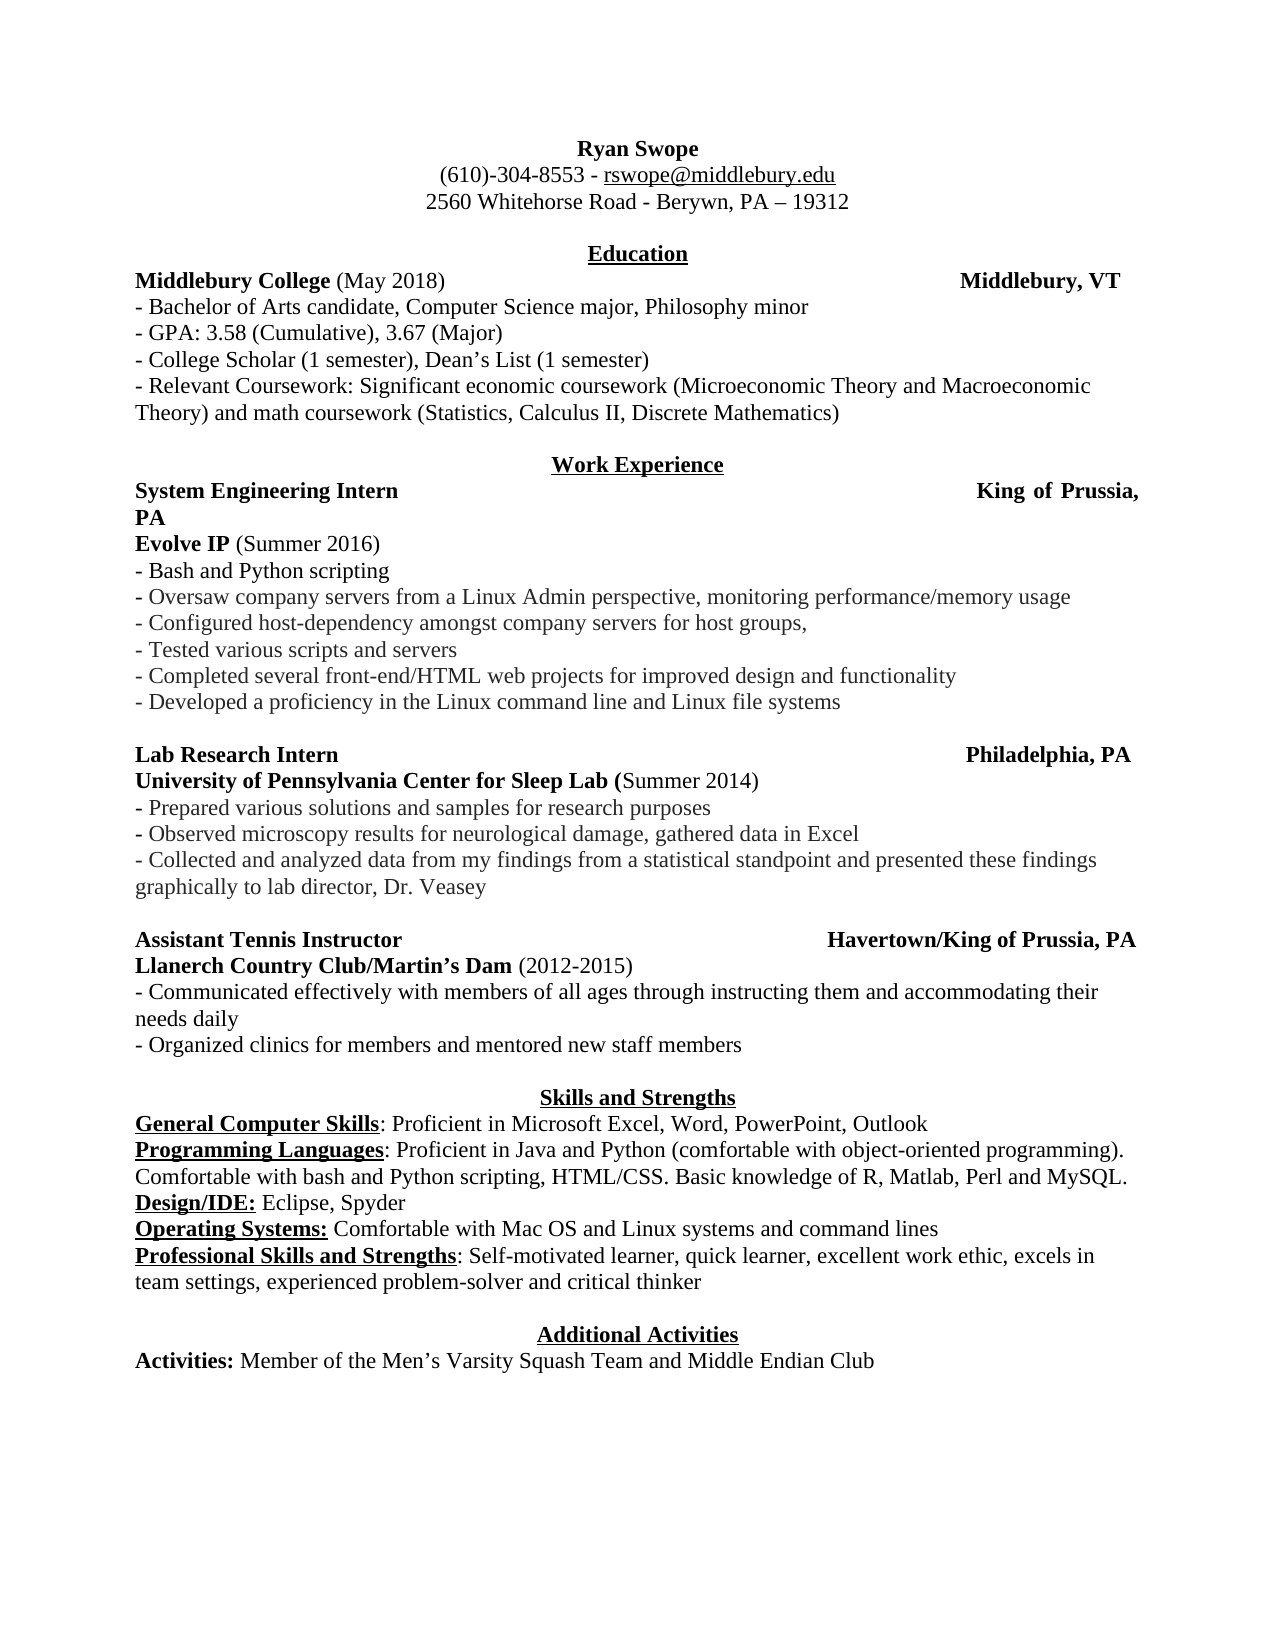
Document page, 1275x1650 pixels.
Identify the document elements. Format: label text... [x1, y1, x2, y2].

text Skills and Strengths [135, 1084, 1140, 1110]
text - Prepared various solutions and samples for research purposes [135, 794, 1140, 820]
text - Communicated effectively with members of all ages through instructing them and accommodating their needs daily [135, 978, 1140, 1031]
text Activities: Member of the Men’s Varsity Squash Team and Middle Endian Club [135, 1347, 1140, 1374]
text - Developed a proficiency in the Linux command line and Linux file systems [135, 688, 1140, 715]
text Education [135, 240, 1140, 267]
text Work Experience [135, 451, 1140, 478]
text - Oversaw company servers from a Linux Admin perspective, monitoring performance/memory usage [135, 583, 1140, 609]
text - Bachelor of Arts candidate, Computer Science major, Philosophy minor [135, 293, 1140, 319]
text - GPA: 3.58 (Cumulative), 3.67 (Major) [135, 319, 1140, 346]
text Programming Languages: Proficient in Java and Python (comfortable with object-oriented programming). Comfortable with bash and Python scripting, HTML/CSS. Basic knowledge of R, Matlab, Perl and MySQL. [135, 1136, 1140, 1189]
text - Collected and analyzed data from my findings from a statistical standpoint and presented these findings graphically to lab director, Dr. Veasey [135, 847, 1140, 899]
text - Organized clinics for members and mentored new staff members [135, 1031, 1140, 1057]
text Professional Skills and Strengths: Self-motivated learner, quick learner, excellent work ethic, excels in team settings, experienced problem-solver and critical thinker [135, 1242, 1140, 1294]
text Lab Research Intern Philadelphia, PA [135, 741, 1140, 767]
text Llanerch Country Club/Martin’s Dam (2012-2015) [135, 952, 1140, 978]
text 2560 Whitehorse Road - Berywn, PA – 19312 [135, 188, 1140, 214]
text Operating Systems: Comfortable with Mac OS and Linux systems and command lines [135, 1216, 1140, 1242]
text - Tested various scripts and servers [135, 636, 1140, 662]
text - Relevant Coursework: Significant economic coursework (Microeconomic Theory and Macroeconomic Theory) and math coursework (Statistics, Calculus II, Discrete Mathematics) [135, 372, 1140, 425]
text (610)-304-8553 - rswope@middlebury.edu [135, 161, 1140, 188]
text - College Scholar (1 semester), Dean’s List (1 semester) [135, 346, 1140, 372]
text System Engineering Intern King of Prussia, PA [135, 478, 1140, 530]
text University of Pennsylvania Center for Sleep Lab (Summer 2014) [135, 767, 1140, 794]
text - Observed microscopy results for neurological damage, gathered data in Excel [135, 820, 1140, 847]
text General Computer Skills: Proficient in Microsoft Excel, Word, PowerPoint, Outlook [135, 1110, 1140, 1136]
text Middlebury College (May 2018) Middlebury, VT [135, 267, 1140, 293]
text Evolve IP (Summer 2016) [135, 530, 1140, 557]
text Assistant Tennis Instructor Havertown/King of Prussia, PA [135, 926, 1140, 952]
text - Completed several front-end/HTML web projects for improved design and functionality [135, 662, 1140, 688]
text - Bash and Python scripting [135, 557, 1140, 583]
text Additional Activities [135, 1321, 1140, 1347]
text - Configured host-dependency amongst company servers for host groups, [135, 609, 1140, 636]
text Design/IDE: Eclipse, Spyder [135, 1189, 1140, 1216]
text Ryan Swope [135, 135, 1140, 161]
